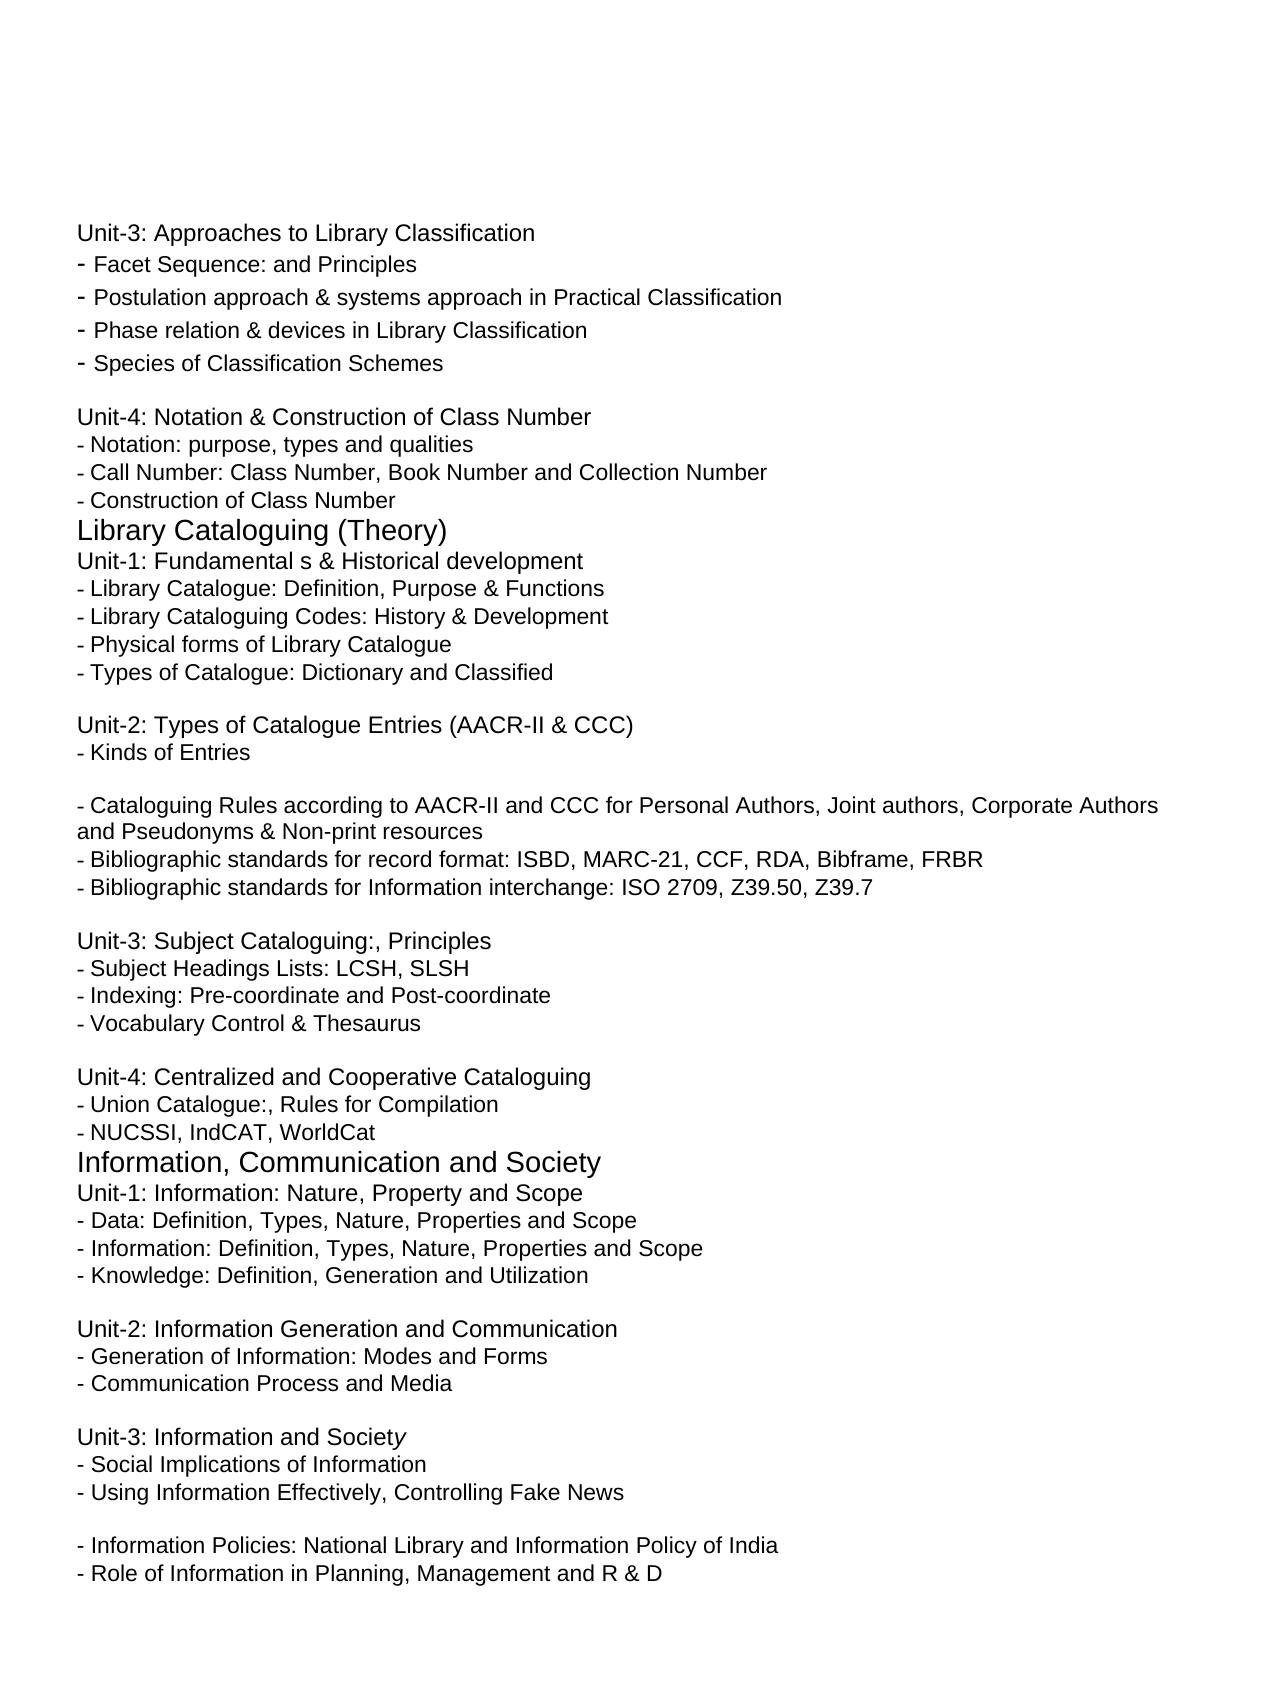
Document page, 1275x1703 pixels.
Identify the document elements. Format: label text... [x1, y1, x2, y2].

text - Information Policies: National Library and Information Policy of India [77, 1532, 1178, 1558]
text - Information: Definition, Types, Nature, Properties and Scope [77, 1234, 1178, 1261]
text Library Cataloguing (Theory) [77, 513, 1178, 547]
text Unit-2: Information Generation and Communication [77, 1315, 1178, 1343]
text - Library Catalogue: Definition, Purpose & Functions [77, 574, 1178, 601]
text - NUCSSI, IndCAT, WorldCat [77, 1119, 1178, 1146]
text - Kinds of Entries [77, 739, 1178, 766]
text - Bibliographic standards for Information interchange: ISO 2709, Z39.50, Z39.7 [77, 874, 1178, 901]
text Unit-3: Subject Cataloguing:, Principles [77, 927, 1178, 955]
text - Using Information Effectively, Controlling Fake News [77, 1479, 1178, 1505]
text - Role of Information in Planning, Management and R & D [77, 1560, 1178, 1586]
text - Data: Definition, Types, Nature, Properties and Scope [77, 1207, 1178, 1233]
text - Physical forms of Library Catalogue [77, 631, 1178, 657]
text - Generation of Information: Modes and Forms [77, 1343, 1178, 1369]
text - Subject Headings Lists: LCSH, SLSH [77, 955, 1178, 981]
text - Notation: purpose, types and qualities [77, 431, 1178, 457]
text - Vocabulary Control & Thesaurus [77, 1010, 1178, 1037]
text - Union Catalogue:, Rules for Compilation [77, 1091, 1178, 1117]
text - Facet Sequence: and Principles [77, 247, 1178, 278]
text - Indexing: Pre-coordinate and Post-coordinate [77, 982, 1178, 1009]
text Unit-3: Approaches to Library Classification [77, 219, 1178, 247]
text Unit-4: Centralized and Cooperative Cataloguing [77, 1063, 1178, 1091]
text Information, Communication and Society [77, 1146, 1178, 1179]
text - Communication Process and Media [77, 1370, 1178, 1397]
text - Postulation approach & systems approach in Practical Classification [77, 280, 1178, 311]
text - Call Number: Class Number, Book Number and Collection Number [77, 459, 1178, 485]
text - Social Implications of Information [77, 1451, 1178, 1477]
text Unit-1: Fundamental s & Historical development [77, 547, 1178, 574]
text - Construction of Class Number [77, 487, 1178, 513]
text Unit-3: Information and Society [77, 1423, 1178, 1451]
text - Knowledge: Definition, Generation and Utilization [77, 1262, 1178, 1289]
text - Bibliographic standards for record format: ISBD, MARC-21, CCF, RDA, Bibframe, FRBR [77, 846, 1178, 873]
text - Cataloguing Rules according to AACR-II and CCC for Personal Authors, Joint authors, Corporate Authors and Pseudonyms & Non-print resources [77, 792, 1178, 845]
text - Phase relation & devices in Library Classification [77, 313, 1178, 344]
text Unit-1: Information: Nature, Property and Scope [77, 1179, 1178, 1207]
text - Types of Catalogue: Dictionary and Classified [77, 659, 1178, 685]
text Unit-4: Notation & Construction of Class Number [77, 403, 1178, 431]
text Unit-2: Types of Catalogue Entries (AACR-II & CCC) [77, 711, 1178, 739]
text - Library Cataloguing Codes: History & Development [77, 603, 1178, 629]
text - Species of Classification Schemes [77, 346, 1178, 377]
